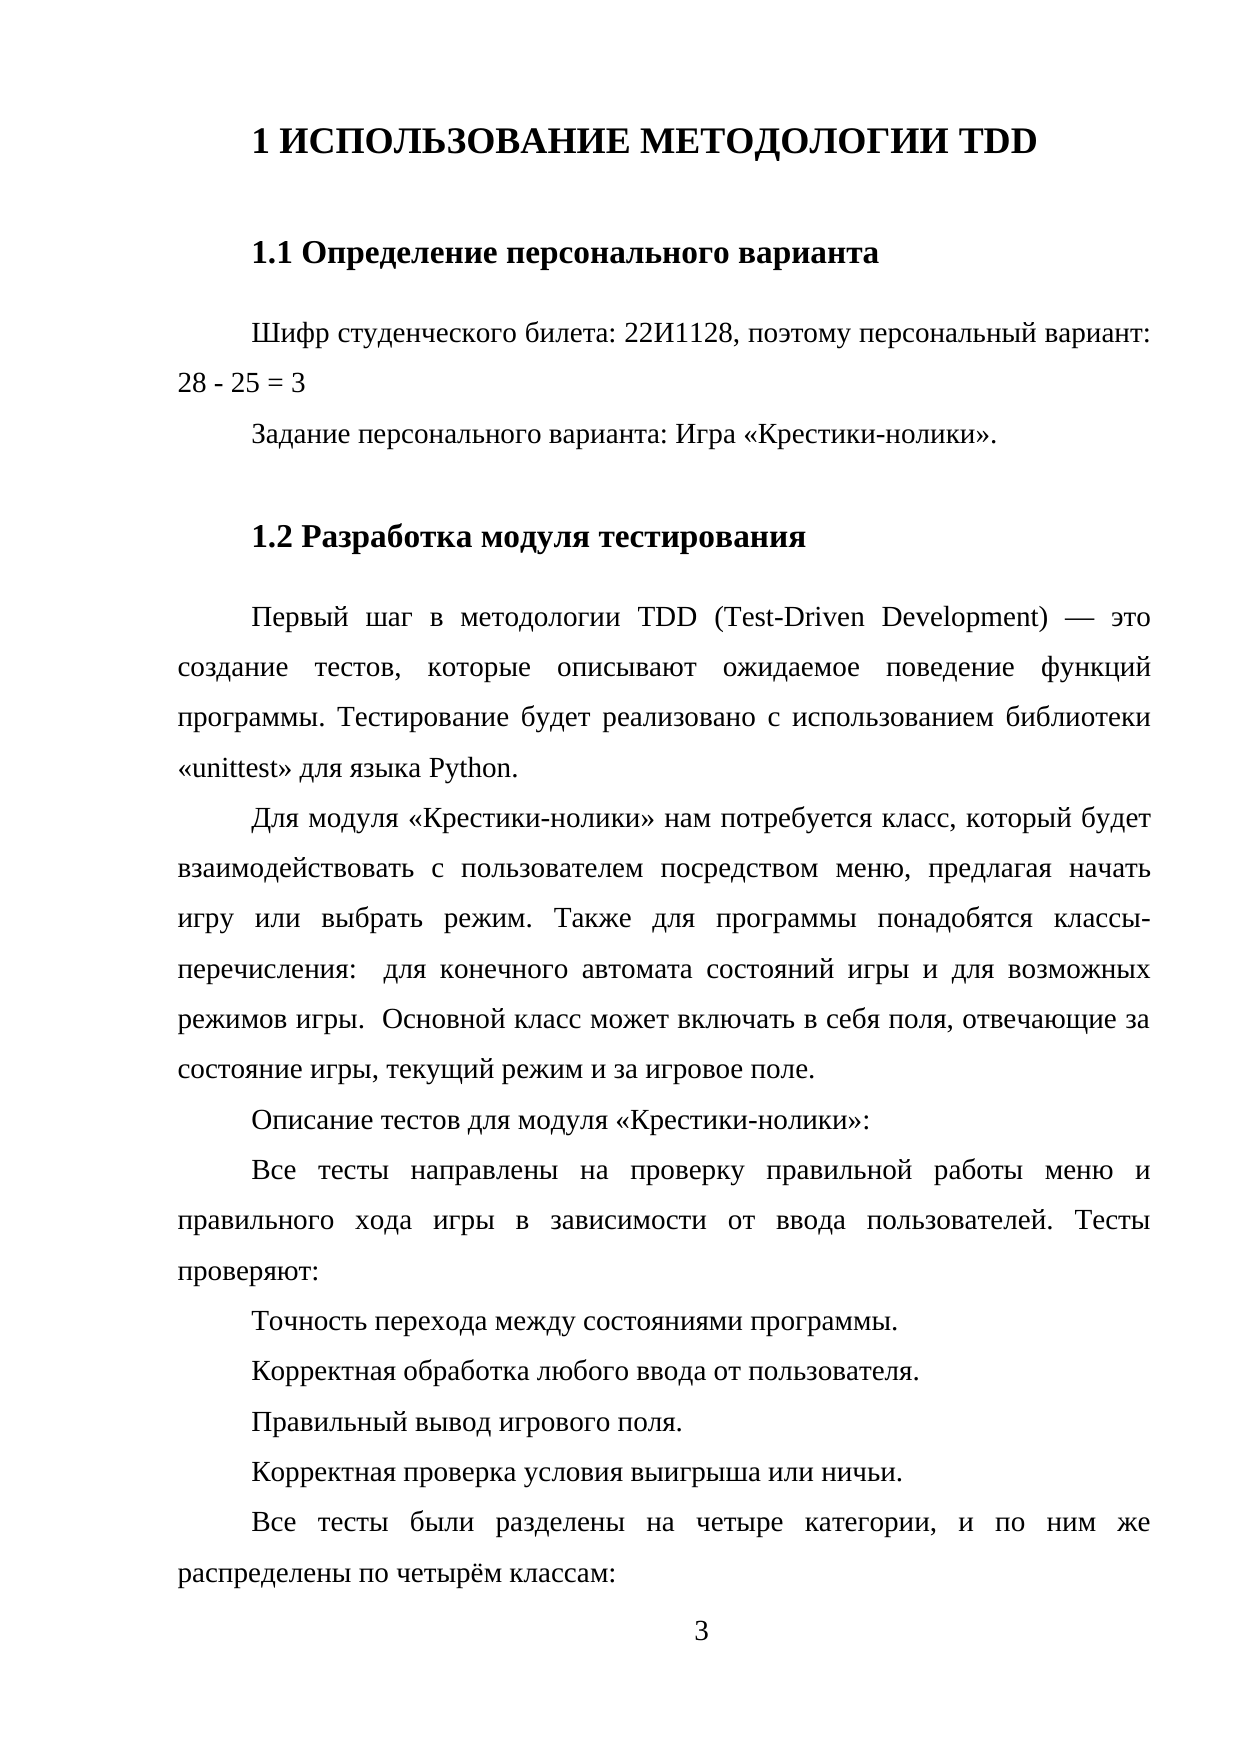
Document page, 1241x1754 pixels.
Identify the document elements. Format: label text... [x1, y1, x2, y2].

text Для модуля «Крестики-нолики» нам потребуется класс, который будет взаимодействовать с пользователем посредством меню, предлагая начать игру или выбрать режим. Также для программы понадобятся классы-перечисления: для конечного автомата состояний игры и для возможных режимов игры. Основной класс может включать в себя поля, отвечающие за состояние игры, текущий режим и за игровое поле. [177, 800, 1152, 1085]
text Первый шаг в методологии TDD (Test-Driven Development) — это создание тестов, которые описывают ожидаемое поведение функций программы. Тестирование будет реализовано с использованием библиотеки «unittest» для языка Python. [177, 599, 1152, 783]
text Точность перехода между состояниями программы. [177, 1303, 1152, 1337]
text Шифр студенческого билета: 22И1128, поэтому персональный вариант: 28 - 25 = 3 [177, 315, 1152, 399]
subtitle 1.2 Разработка модуля тестирования [177, 516, 1152, 554]
text Правильный вывод игрового поля. [177, 1404, 1152, 1437]
text Все тесты были разделены на четыре категории, и по ним же распределены по четырём классам: [177, 1504, 1152, 1588]
text Все тесты направлены на проверку правильной работы меню и правильного хода игры в зависимости от ввода пользователей. Тесты проверяют: [177, 1152, 1152, 1286]
subtitle 1.1 Определение персонального варианта [177, 233, 1152, 271]
subtitle 1 Использование методологии TDD [177, 118, 1152, 161]
text Задание персонального варианта: Игра «Крестики-нолики». [177, 416, 1152, 449]
text Корректная обработка любого ввода от пользователя. [177, 1353, 1152, 1387]
text Описание тестов для модуля «Крестики-нолики»: [177, 1102, 1152, 1135]
text Корректная проверка условия выигрыша или ничьи. [177, 1454, 1152, 1488]
